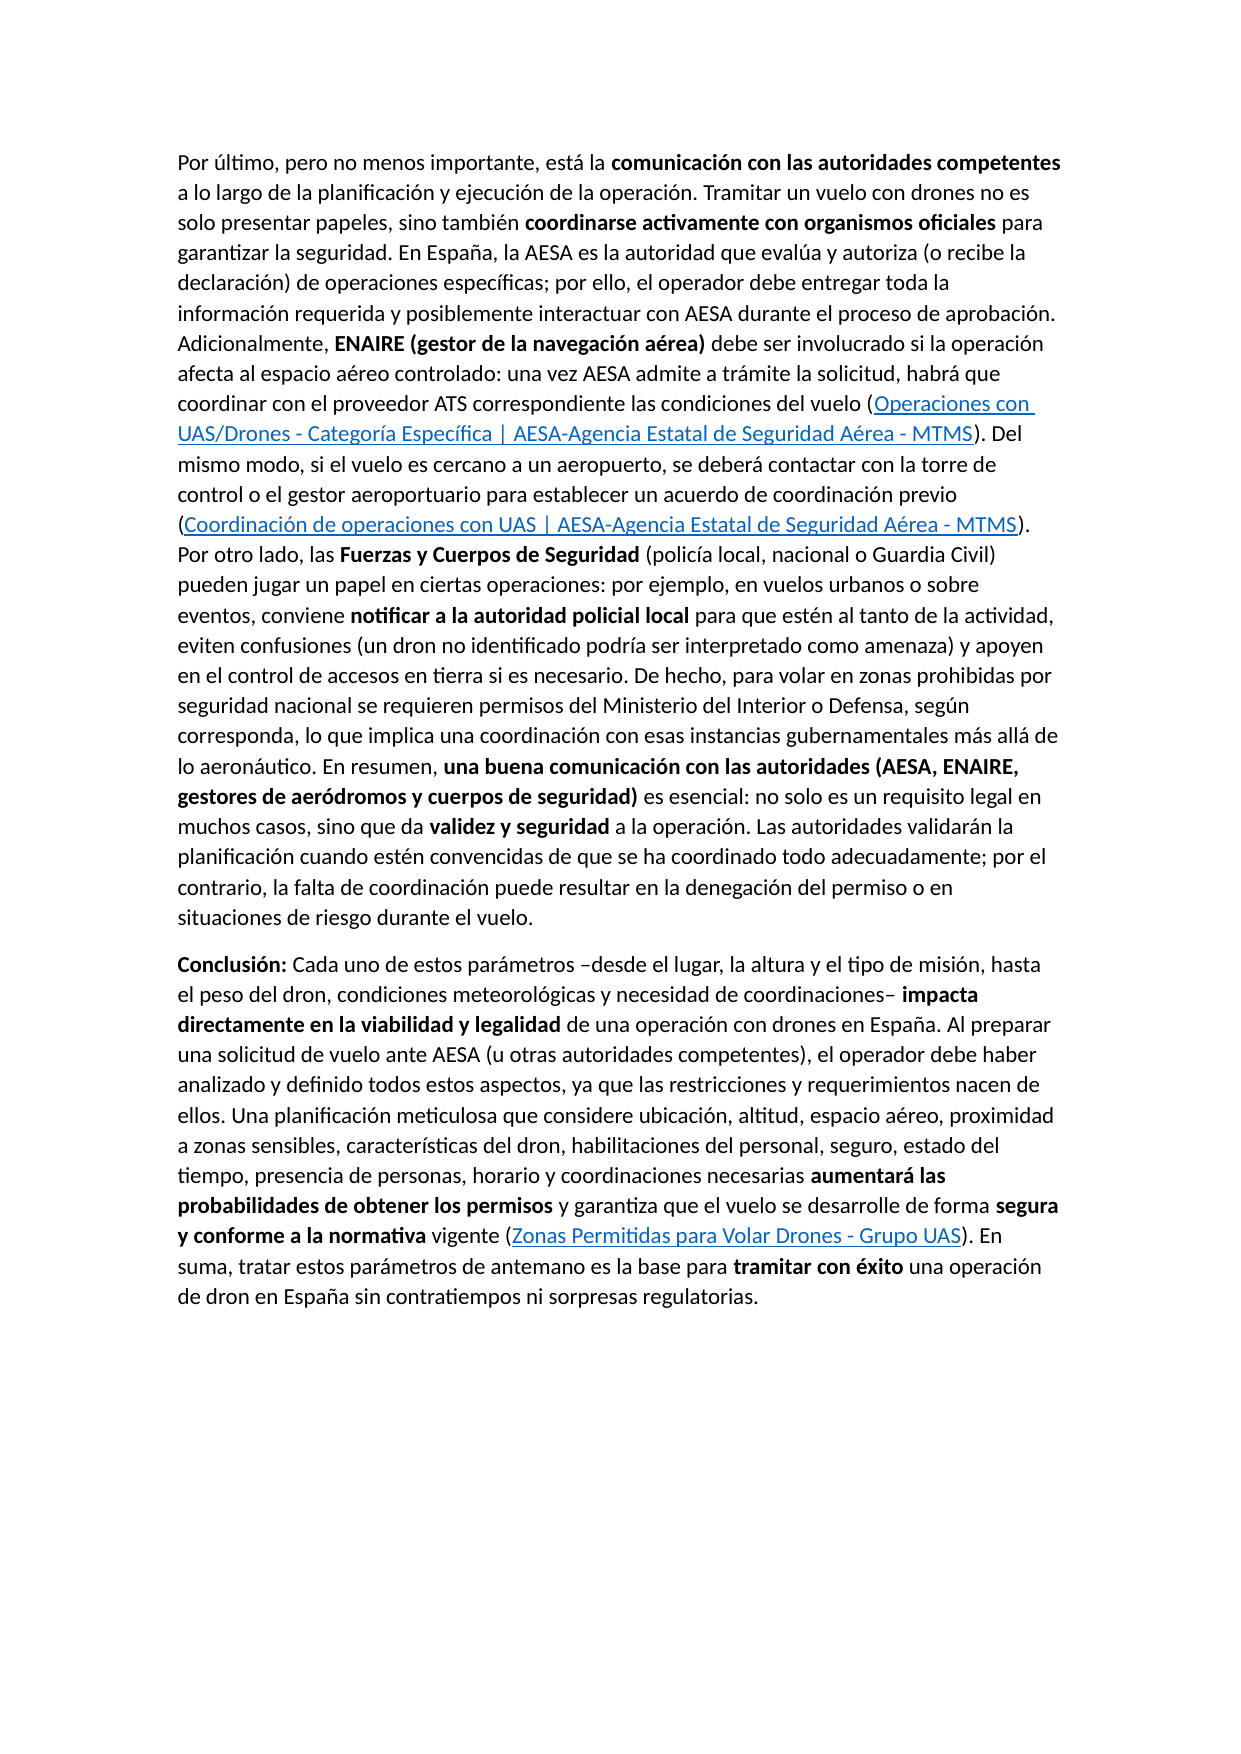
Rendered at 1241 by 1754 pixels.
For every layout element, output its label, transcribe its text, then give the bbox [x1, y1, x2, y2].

text Conclusión: Cada uno de estos parámetros –desde el lugar, la altura y el tipo de misión, hasta el peso del dron, condiciones meteorológicas y necesidad de coordinaciones– impacta directamente en la viabilidad y legalidad de una operación con drones en España. Al preparar una solicitud de vuelo ante AESA (u otras autoridades competentes), el operador debe haber analizado y definido todos estos aspectos, ya que las restricciones y requerimientos nacen de ellos. Una planificación meticulosa que considere ubicación, altitud, espacio aéreo, proximidad a zonas sensibles, características del dron, habilitaciones del personal, seguro, estado del tiempo, presencia de personas, horario y coordinaciones necesarias aumentará las probabilidades de obtener los permisos y garantiza que el vuelo se desarrolle de forma segura y conforme a la normativa vigente (Zonas Permitidas para Volar Drones - Grupo UAS). En suma, tratar estos parámetros de antemano es la base para tramitar con éxito una operación de dron en España sin contratiempos ni sorpresas regulatorias. [177, 950, 1063, 1310]
text Por último, pero no menos importante, está la comunicación con las autoridades competentes a lo largo de la planificación y ejecución de la operación. Tramitar un vuelo con drones no es solo presentar papeles, sino también coordinarse activamente con organismos oficiales para garantizar la seguridad. En España, la AESA es la autoridad que evalúa y autoriza (o recibe la declaración) de operaciones específicas; por ello, el operador debe entregar toda la información requerida y posiblemente interactuar con AESA durante el proceso de aprobación. Adicionalmente, ENAIRE (gestor de la navegación aérea) debe ser involucrado si la operación afecta al espacio aéreo controlado: una vez AESA admite a trámite la solicitud, habrá que coordinar con el proveedor ATS correspondiente las condiciones del vuelo (Operaciones con UAS/Drones - Categoría Específica | AESA-Agencia Estatal de Seguridad Aérea - MTMS). Del mismo modo, si el vuelo es cercano a un aeropuerto, se deberá contactar con la torre de control o el gestor aeroportuario para establecer un acuerdo de coordinación previo (Coordinación de operaciones con UAS | AESA-Agencia Estatal de Seguridad Aérea - MTMS). Por otro lado, las Fuerzas y Cuerpos de Seguridad (policía local, nacional o Guardia Civil) pueden jugar un papel en ciertas operaciones: por ejemplo, en vuelos urbanos o sobre eventos, conviene notificar a la autoridad policial local para que estén al tanto de la actividad, eviten confusiones (un dron no identificado podría ser interpretado como amenaza) y apoyen en el control de accesos en tierra si es necesario. De hecho, para volar en zonas prohibidas por seguridad nacional se requieren permisos del Ministerio del Interior o Defensa, según corresponda, lo que implica una coordinación con esas instancias gubernamentales más allá de lo aeronáutico. En resumen, una buena comunicación con las autoridades (AESA, ENAIRE, gestores de aeródromos y cuerpos de seguridad) es esencial: no solo es un requisito legal en muchos casos, sino que da validez y seguridad a la operación. Las autoridades validarán la planificación cuando estén convencidas de que se ha coordinado todo adecuadamente; por el contrario, la falta de coordinación puede resultar en la denegación del permiso o en situaciones de riesgo durante el vuelo. [177, 148, 1063, 931]
